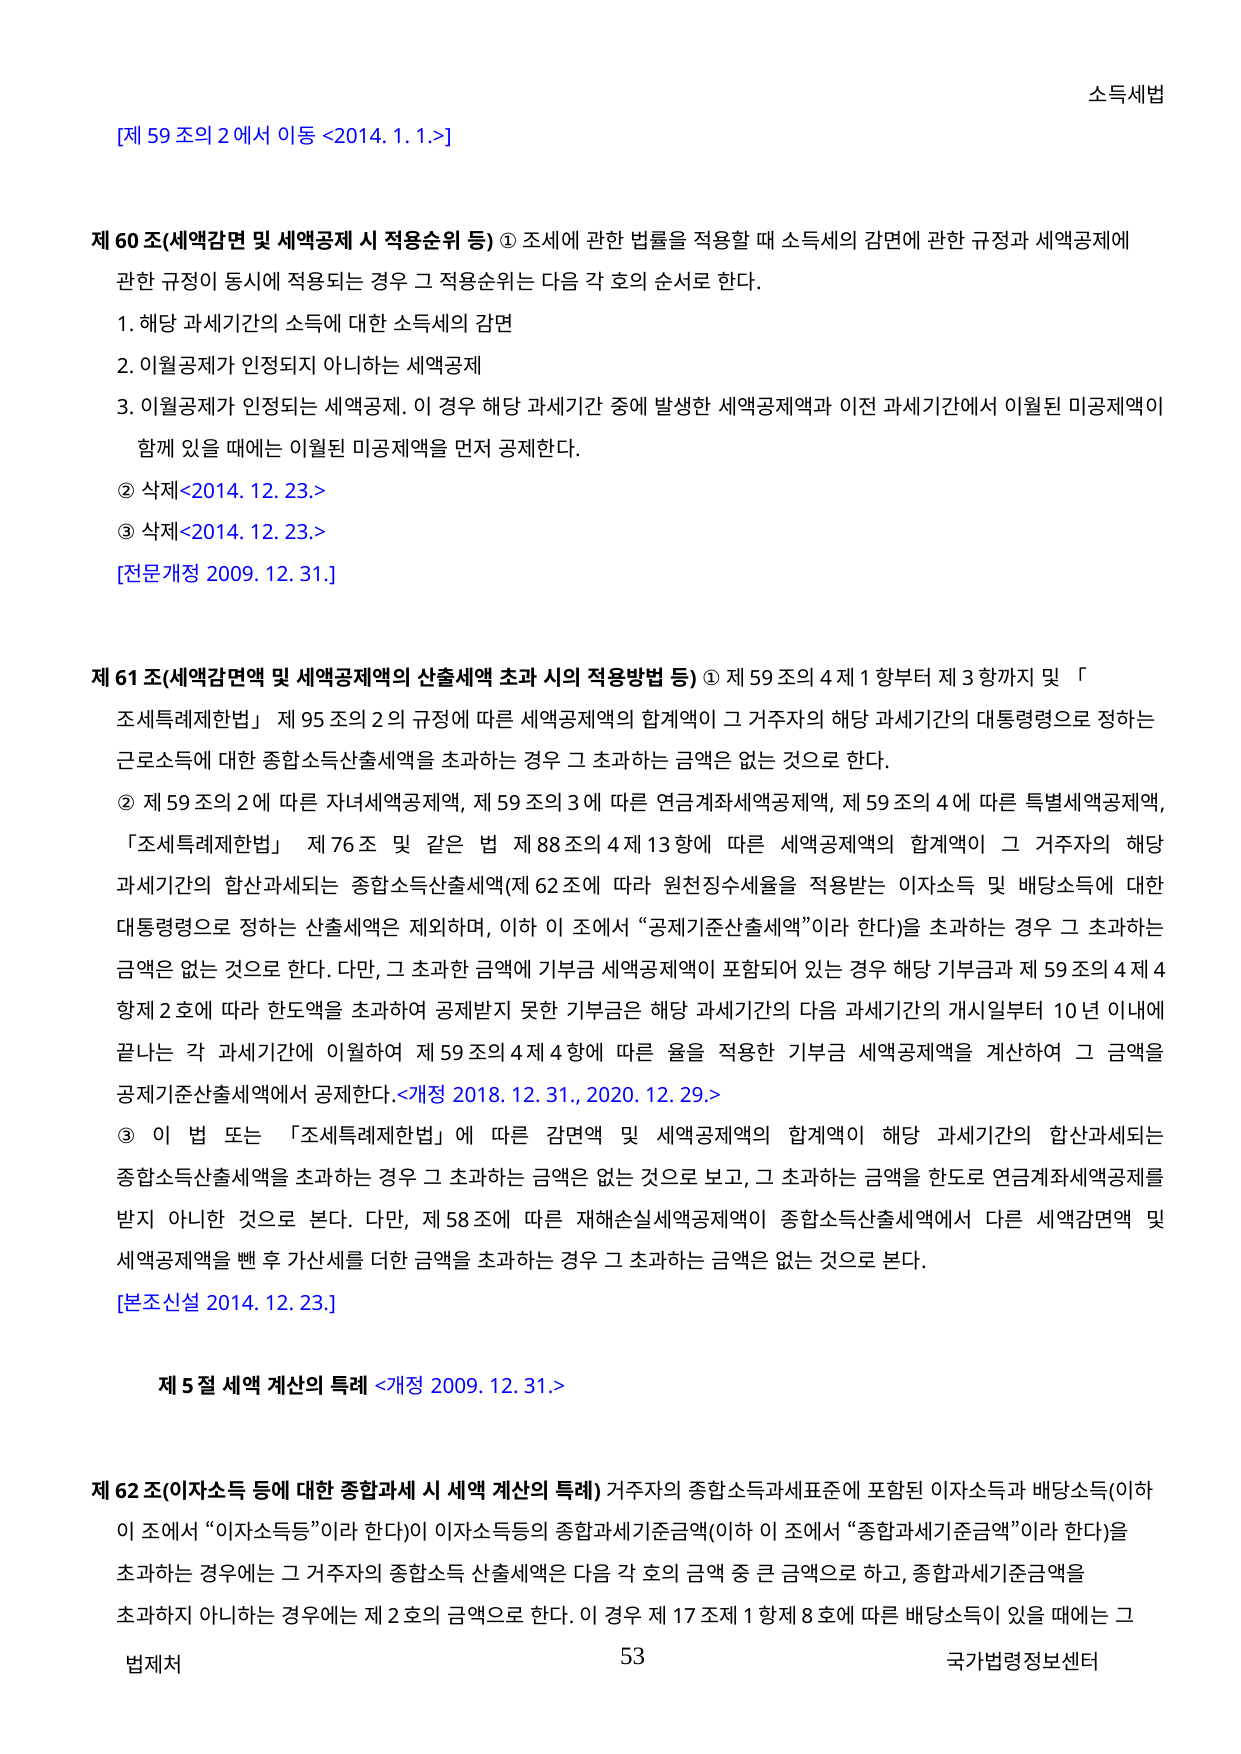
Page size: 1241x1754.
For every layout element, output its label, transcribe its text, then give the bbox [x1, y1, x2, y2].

text ③ 삭제<2014. 12. 23.> [117, 504, 1165, 546]
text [92, 1462, 1165, 1629]
text 제5절 세액 계산의 특례 <개정 2009. 12. 31.> [158, 1358, 1165, 1400]
text 제60조(세액감면 및 세액공제 시 적용순위 등) ① 조세에 관한 법률을 적용할 때 소득세의 감면에 관한 규정과 세액공제에 관한 규정이 동시에 적용되는 경우 그 적용순위는 다음 각 호의 순서로 한다. [92, 212, 1165, 296]
text ② 제59조의2에 따른 자녀세액공제액, 제59조의3에 따른 연금계좌세액공제액, 제59조의4에 따른 특별세액공제액, 「조세특례제한법」 제76조 및 같은 법 제88조의4제13항에 따른 세액공제액의 합계액이 그 거주자의 해당 과세기간의 합산과세되는 종합소득산출세액(제62조에 따라 원천징수세율을 적용받는 이자소득 및 배당소득에 대한 대통령령으로 정하는 산출세액은 제외하며, 이하 이 조에서 “공제기준산출세액”이라 한다)을 초과하는 경우 그 초과하는 금액은 없는 것으로 한다. 다만, 그 초과한 금액에 기부금 세액공제액이 포함되어 있는 경우 해당 기부금과 제59조의4제4항제2호에 따라 한도액을 초과하여 공제받지 못한 기부금은 해당 과세기간의 다음 과세기간의 개시일부터 10년 이내에 끝나는 각 과세기간에 이월하여 제59조의4제4항에 따른 율을 적용한 기부금 세액공제액을 계산하여 그 금액을 공제기준산출세액에서 공제한다.<개정 2018. 12. 31., 2020. 12. 29.> [117, 775, 1165, 1108]
text 2. 이월공제가 인정되지 아니하는 세액공제 [117, 337, 1165, 379]
text 1. 해당 과세기간의 소득에 대한 소득세의 감면 [117, 296, 1165, 337]
text 제61조(세액감면액 및 세액공제액의 산출세액 초과 시의 적용방법 등) ① 제59조의4제1항부터 제3항까지 및 「조세특례제한법」 제95조의2의 규정에 따른 세액공제액의 합계액이 그 거주자의 해당 과세기간의 대통령령으로 정하는 근로소득에 대한 종합소득산출세액을 초과하는 경우 그 초과하는 금액은 없는 것으로 한다. [92, 650, 1165, 775]
text [본조신설 2014. 12. 23.] [117, 1275, 1165, 1317]
text ③ 이 법 또는 「조세특례제한법」에 따른 감면액 및 세액공제액의 합계액이 해당 과세기간의 합산과세되는 종합소득산출세액을 초과하는 경우 그 초과하는 금액은 없는 것으로 보고, 그 초과하는 금액을 한도로 연금계좌세액공제를 받지 아니한 것으로 본다. 다만, 제58조에 따른 재해손실세액공제액이 종합소득산출세액에서 다른 세액감면액 및 세액공제액을 뺀 후 가산세를 더한 금액을 초과하는 경우 그 초과하는 금액은 없는 것으로 본다. [117, 1108, 1165, 1275]
text 3. 이월공제가 인정되는 세액공제. 이 경우 해당 과세기간 중에 발생한 세액공제액과 이전 과세기간에서 이월된 미공제액이 함께 있을 때에는 이월된 미공제액을 먼저 공제한다. [117, 379, 1165, 462]
text [전문개정 2009. 12. 31.] [117, 546, 1165, 587]
text ② 삭제<2014. 12. 23.> [117, 462, 1165, 504]
text [제59조의2에서 이동 <2014. 1. 1.>] [117, 108, 1165, 150]
